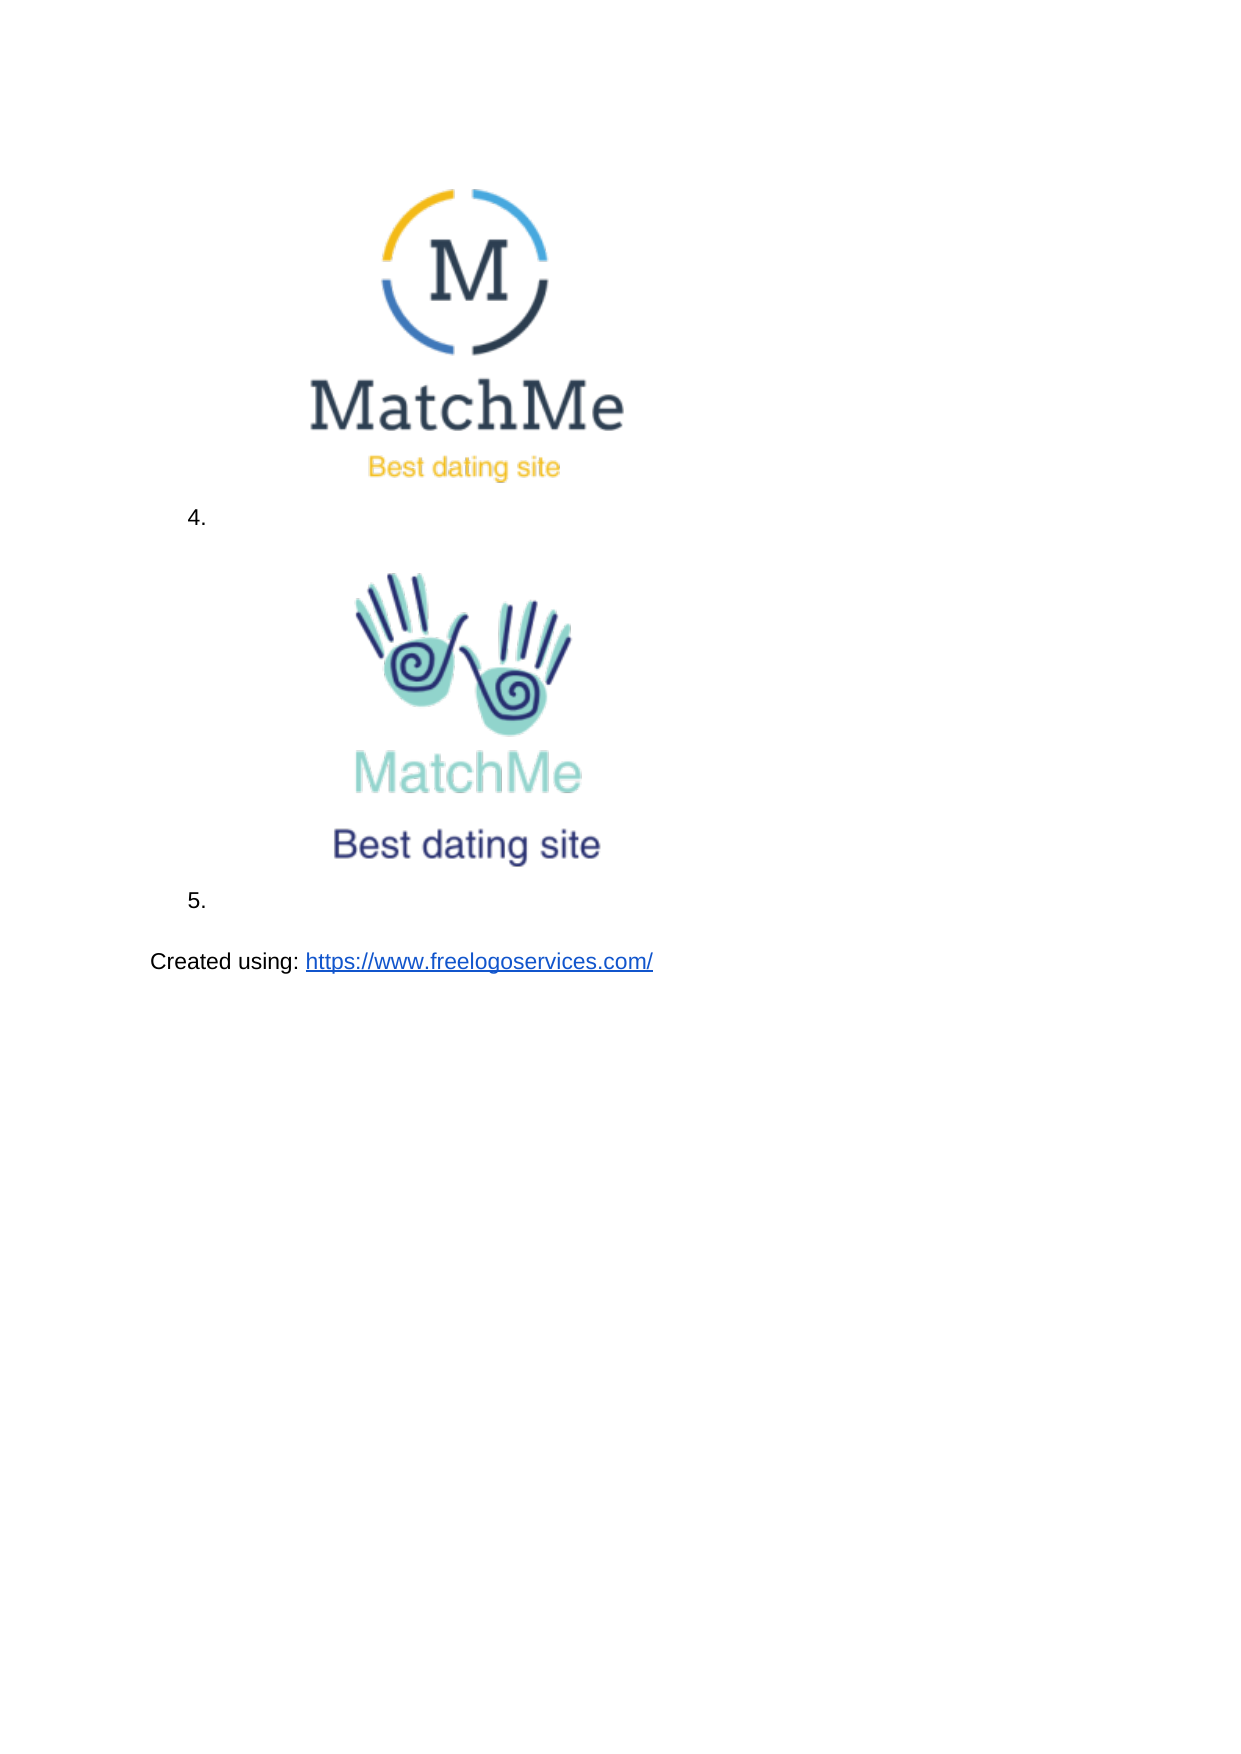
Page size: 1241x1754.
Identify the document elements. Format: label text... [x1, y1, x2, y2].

picture [225, 533, 710, 909]
text Created using: https://www.freelogoservices.com/ [150, 948, 1090, 974]
picture [225, 150, 710, 525]
